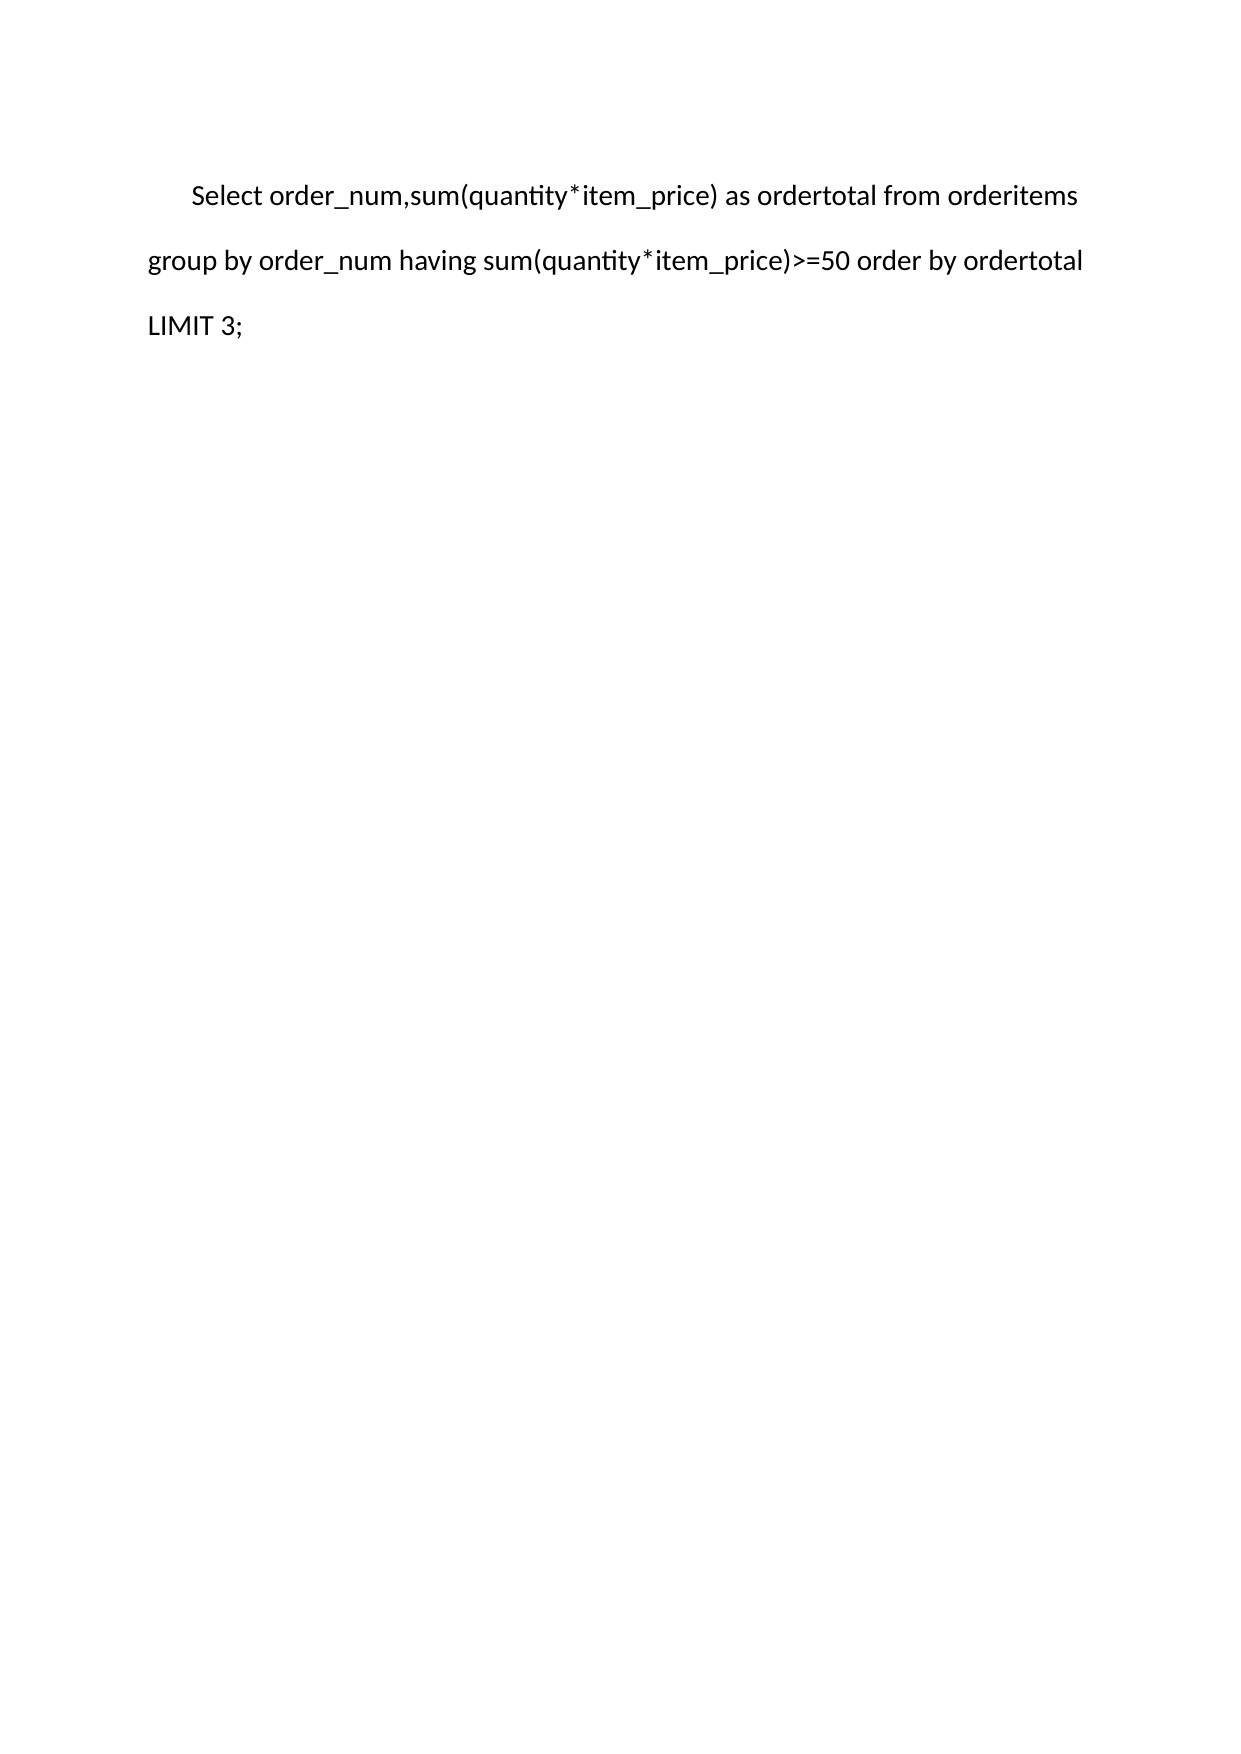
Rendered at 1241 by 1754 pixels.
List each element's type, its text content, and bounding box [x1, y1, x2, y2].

text Select order_num,sum(quantity*item_price) as ordertotal from orderitems group by order_num having sum(quantity*item_price)>=50 order by ordertotal LIMIT 3; [148, 162, 1122, 357]
